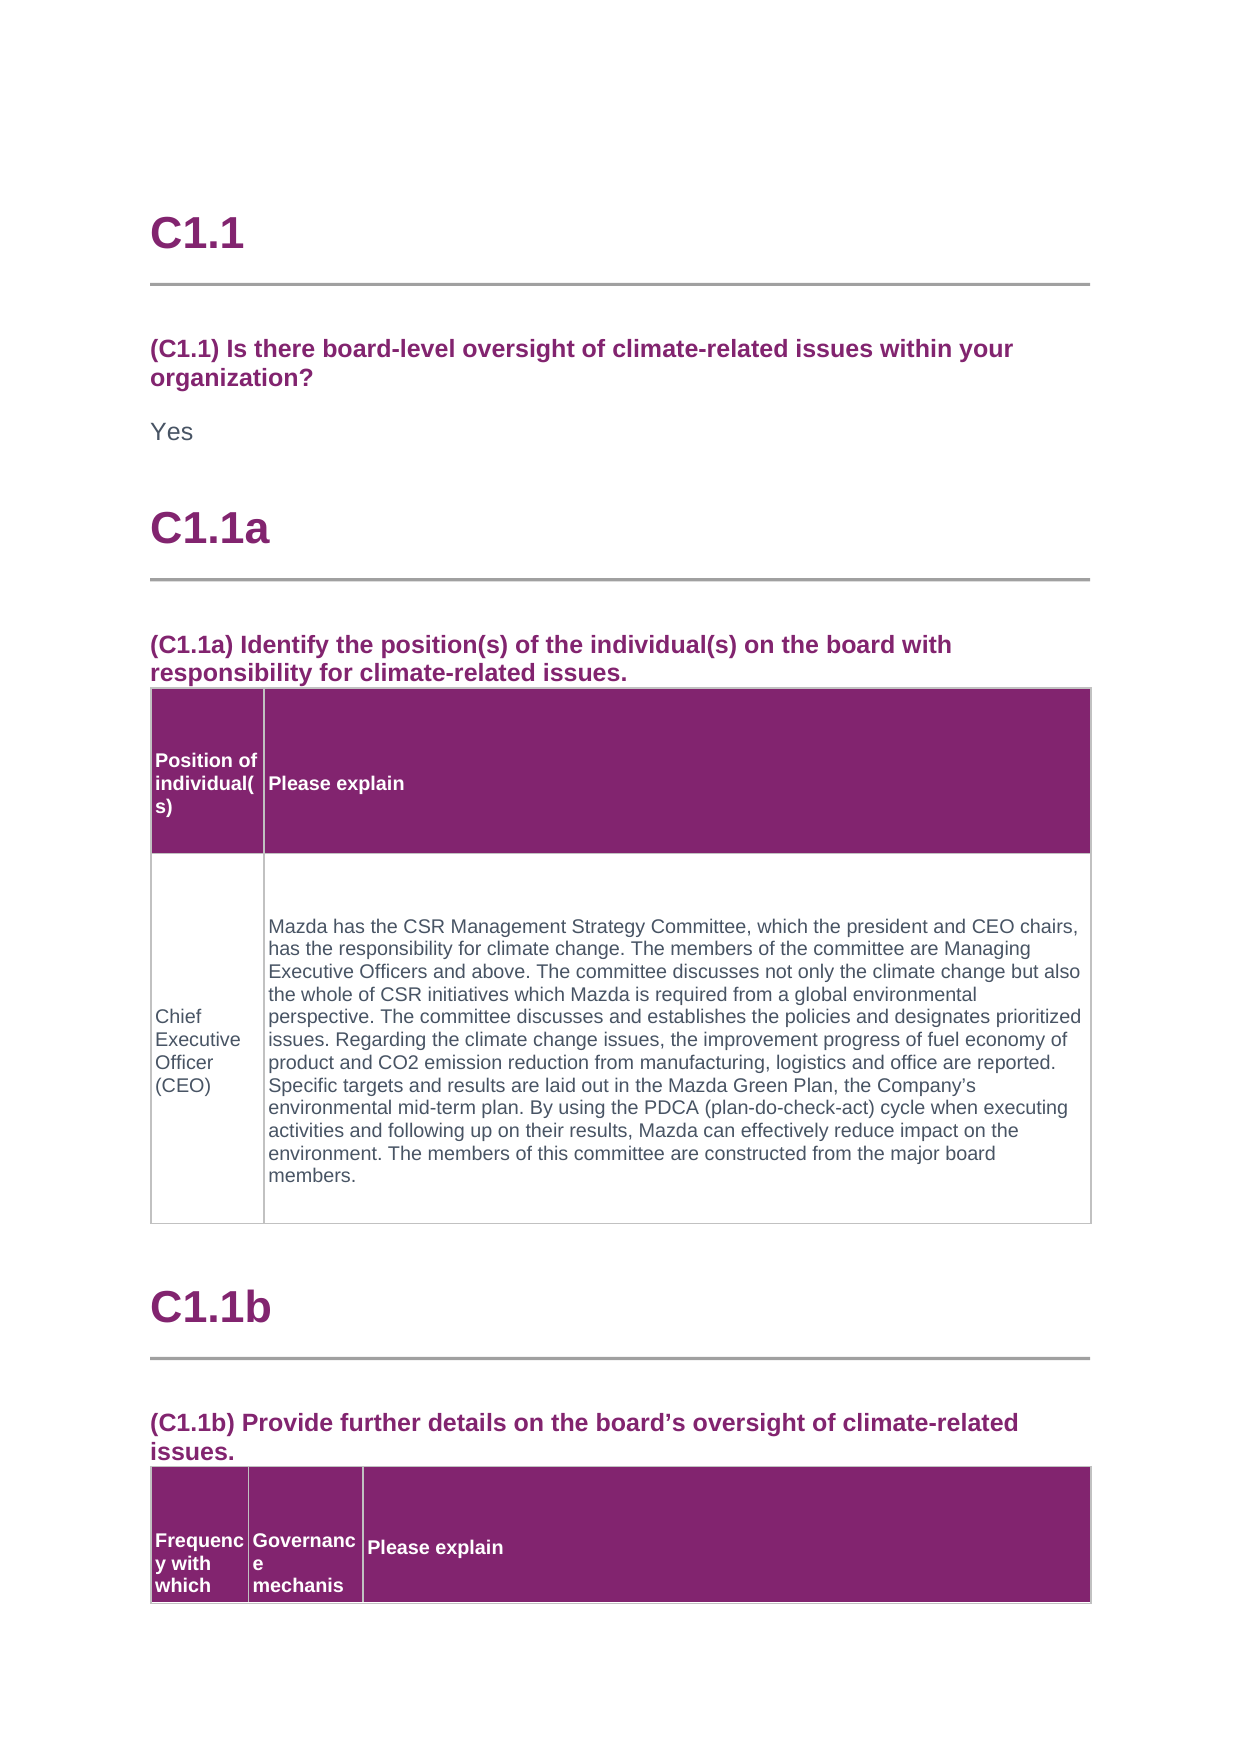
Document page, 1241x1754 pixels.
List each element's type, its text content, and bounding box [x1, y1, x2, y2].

table_header Please explain [265, 689, 1090, 853]
subtitle (C1.1a) Identify the position(s) of the individual(s) on the board with responsibility for climate-related issues. [150, 629, 1090, 687]
table_cell Mazda has the CSR Management Strategy Committee, which the president and CEO chairs, has the responsibility for climate change. The members of the committee are Managing Executive Officers and above. The committee discusses not only the climate change but also the whole of CSR initiatives which Mazda is required from a global environmental perspective. The committee discusses and establishes the policies and designates prioritized issues. Regarding the climate change issues, the improvement progress of fuel economy of product and CO2 emission reduction from manufacturing, logistics and office are reported. Specific targets and results are laid out in the Mazda Green Plan, the Company’s environmental mid-term plan. By using the PDCA (plan-do-check-act) cycle when executing activities and following up on their results, Mazda can effectively reduce impact on the environment. The members of this committee are constructed from the major board members. [265, 854, 1090, 1222]
subtitle (C1.1) Is there board-level oversight of climate-related issues within your organization? [150, 334, 1090, 392]
subtitle (C1.1b) Provide further details on the board’s oversight of climate-related issues. [150, 1408, 1090, 1466]
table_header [152, 1467, 248, 1602]
text Yes [150, 417, 1090, 445]
subtitle C1.1b [150, 1224, 1090, 1332]
subtitle C1.1 [150, 150, 1090, 258]
subtitle C1.1a [150, 445, 1090, 553]
table_cell Chief Executive Officer (CEO) [152, 854, 263, 1222]
table_header Please explain [364, 1467, 1090, 1602]
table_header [249, 1467, 362, 1602]
table_header Position of individual(s) [152, 689, 263, 853]
